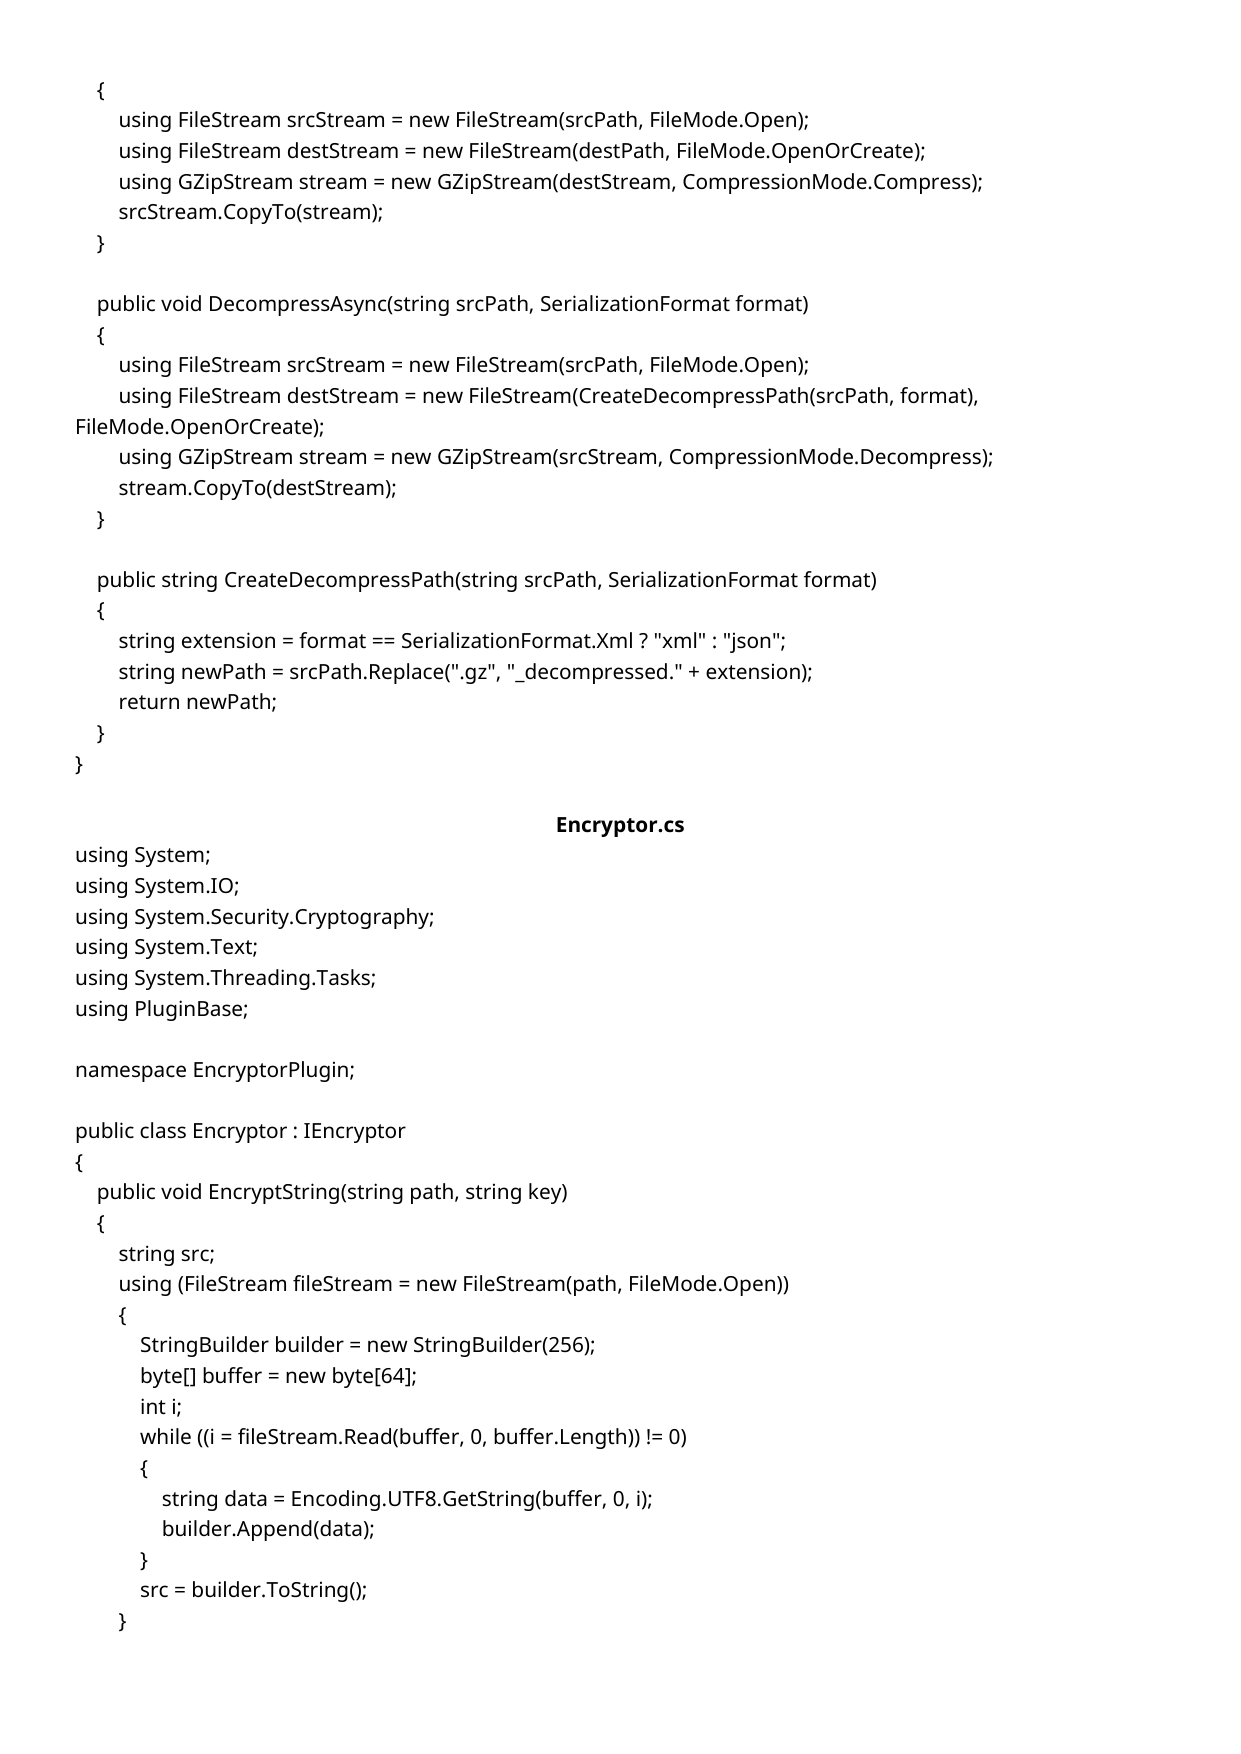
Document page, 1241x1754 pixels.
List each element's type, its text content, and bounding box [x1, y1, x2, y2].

text namespace EncryptorPlugin; [75, 1055, 1165, 1083]
text } [75, 228, 1165, 257]
text { [75, 75, 1165, 103]
text public class Encryptor : IEncryptor [75, 1116, 1165, 1145]
text Encryptor.cs [75, 810, 1165, 838]
text } [75, 504, 1165, 532]
text StringBuilder builder = new StringBuilder(256); [75, 1331, 1165, 1359]
text using PluginBase; [75, 994, 1165, 1022]
text return newPath; [75, 687, 1165, 716]
text } [75, 1545, 1165, 1573]
text { [75, 1147, 1165, 1175]
text using GZipStream stream = new GZipStream(destStream, CompressionMode.Compress); [75, 167, 1165, 195]
text byte[] buffer = new byte[64]; [75, 1361, 1165, 1390]
text { [75, 1208, 1165, 1237]
text { [75, 320, 1165, 348]
text using FileStream srcStream = new FileStream(srcPath, FileMode.Open); [75, 351, 1165, 379]
text public string CreateDecompressPath(string srcPath, SerializationFormat format) [75, 565, 1165, 593]
text stream.CopyTo(destStream); [75, 473, 1165, 502]
text public void DecompressAsync(string srcPath, SerializationFormat format) [75, 289, 1165, 318]
text public void EncryptString(string path, string key) [75, 1177, 1165, 1206]
text using System.Threading.Tasks; [75, 963, 1165, 992]
text { [75, 596, 1165, 624]
text } [75, 718, 1165, 747]
text using FileStream destStream = new FileStream(destPath, FileMode.OpenOrCreate); [75, 136, 1165, 165]
text builder.Append(data); [75, 1514, 1165, 1543]
text } [75, 749, 1165, 777]
text string newPath = srcPath.Replace(".gz", "_decompressed." + extension); [75, 657, 1165, 685]
text { [75, 1300, 1165, 1328]
text using System.Text; [75, 932, 1165, 961]
text src = builder.ToString(); [75, 1576, 1165, 1604]
text } [75, 1606, 1165, 1635]
text using GZipStream stream = new GZipStream(srcStream, CompressionMode.Decompress); [75, 442, 1165, 471]
text string extension = format == SerializationFormat.Xml ? "xml" : "json"; [75, 626, 1165, 655]
text using (FileStream fileStream = new FileStream(path, FileMode.Open)) [75, 1269, 1165, 1298]
text using System; [75, 841, 1165, 869]
text using FileStream srcStream = new FileStream(srcPath, FileMode.Open); [75, 106, 1165, 134]
text while ((i = fileStream.Read(buffer, 0, buffer.Length)) != 0) [75, 1422, 1165, 1451]
text string src; [75, 1239, 1165, 1267]
text { [75, 1453, 1165, 1482]
text using FileStream destStream = new FileStream(CreateDecompressPath(srcPath, format), FileMode.OpenOrCreate); [75, 381, 1165, 440]
text string data = Encoding.UTF8.GetString(buffer, 0, i); [75, 1484, 1165, 1512]
text using System.Security.Cryptography; [75, 902, 1165, 930]
text int i; [75, 1392, 1165, 1420]
text using System.IO; [75, 871, 1165, 900]
text srcStream.CopyTo(stream); [75, 197, 1165, 226]
